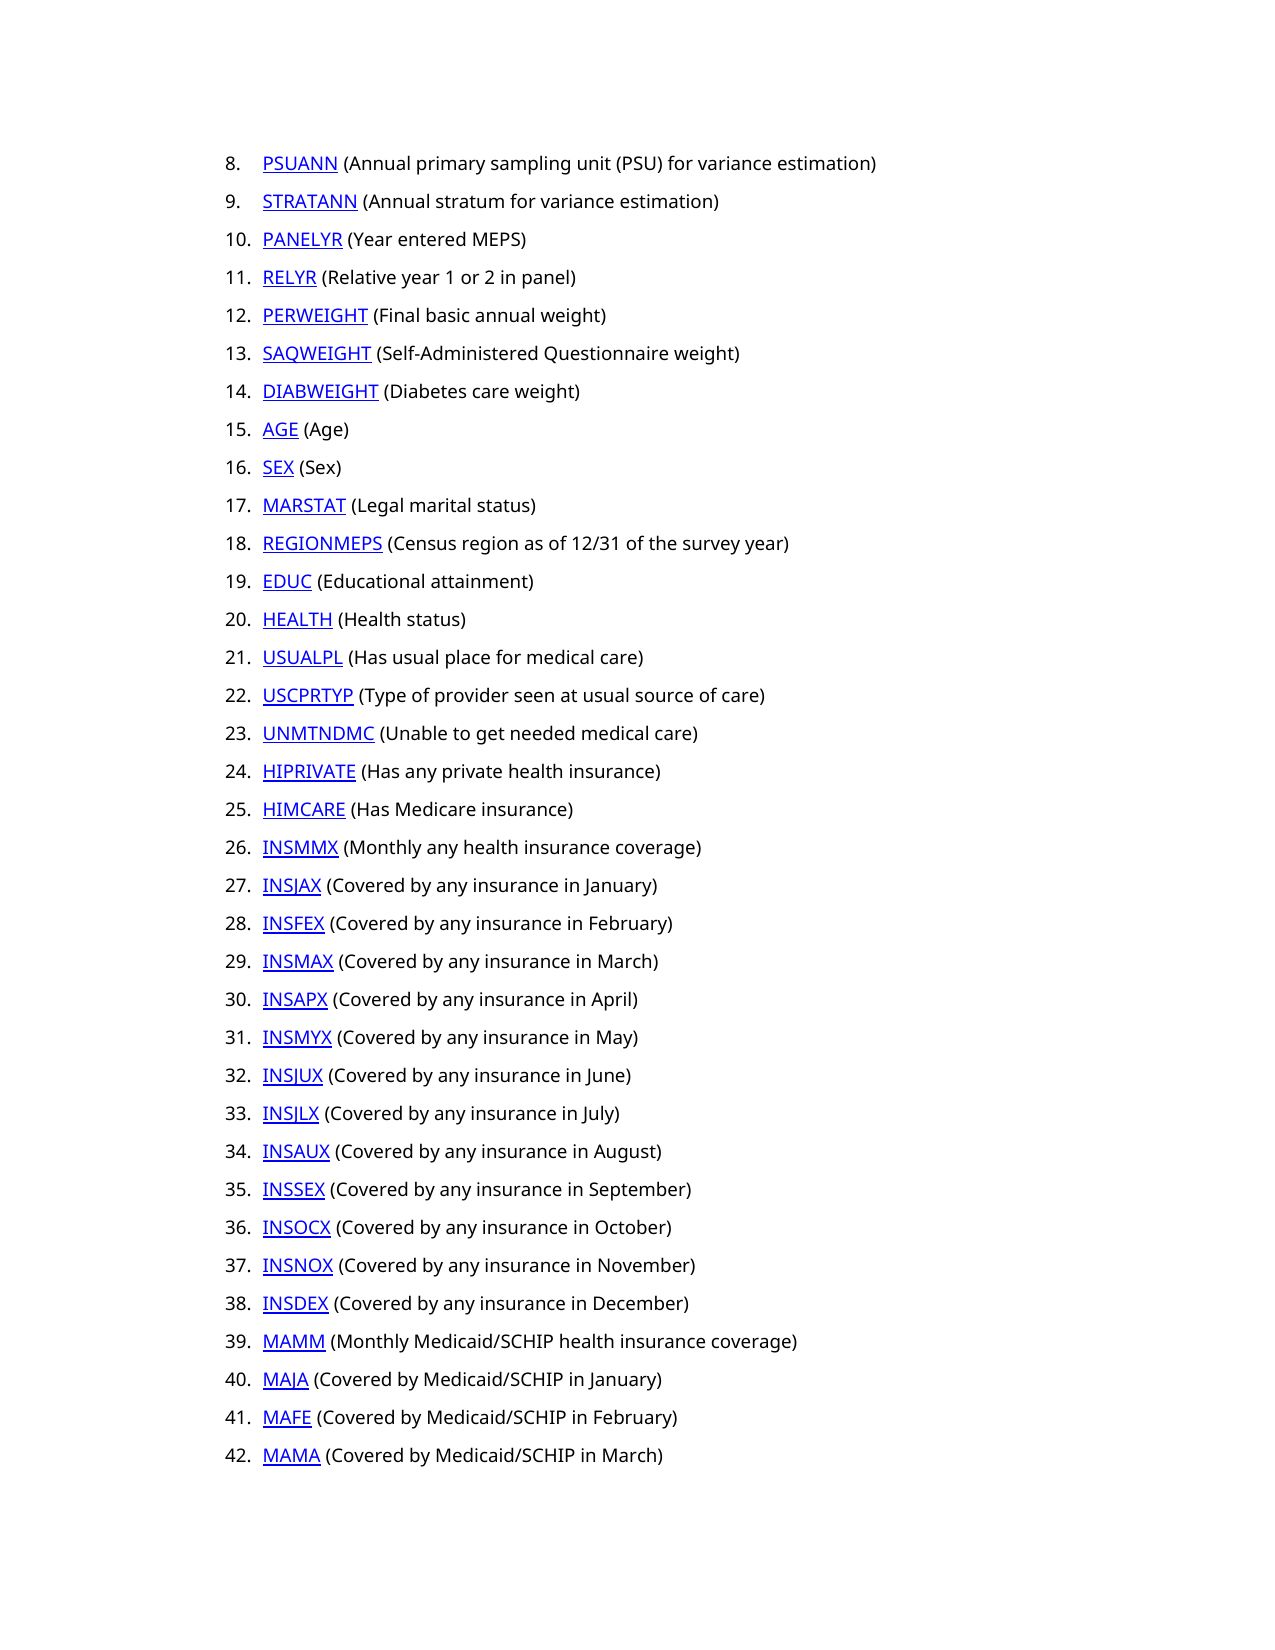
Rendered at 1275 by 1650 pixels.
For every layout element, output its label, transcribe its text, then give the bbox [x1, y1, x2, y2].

list INSFEX (Covered by any insurance in February) [225, 910, 1087, 936]
list DIABWEIGHT (Diabetes care weight) [225, 378, 1087, 404]
list INSSEX (Covered by any insurance in September) [225, 1177, 1087, 1202]
list MAJA (Covered by Medicaid/SCHIP in January) [225, 1367, 1087, 1392]
list INSOCX (Covered by any insurance in October) [225, 1214, 1087, 1240]
list USCPRTYP (Type of provider seen at usual source of care) [225, 682, 1087, 708]
list INSAPX (Covered by any insurance in April) [225, 986, 1087, 1012]
list INSNOX (Covered by any insurance in November) [225, 1253, 1087, 1278]
list STRATANN (Annual stratum for variance estimation) [225, 188, 1087, 213]
list SEX (Sex) [225, 454, 1087, 480]
list REGIONMEPS (Census region as of 12/31 of the survey year) [225, 530, 1087, 556]
list MAMA (Covered by Medicaid/SCHIP in March) [225, 1443, 1087, 1468]
list USUALPL (Has usual place for medical care) [225, 644, 1087, 670]
list HIPRIVATE (Has any private health insurance) [225, 758, 1087, 784]
list INSJUX (Covered by any insurance in June) [225, 1062, 1087, 1088]
list INSJLX (Covered by any insurance in July) [225, 1101, 1087, 1126]
list INSDEX (Covered by any insurance in December) [225, 1291, 1087, 1316]
list INSAUX (Covered by any insurance in August) [225, 1138, 1087, 1164]
list MAMM (Monthly Medicaid/SCHIP health insurance coverage) [225, 1329, 1087, 1354]
list INSMAX (Covered by any insurance in March) [225, 948, 1087, 974]
list HEALTH (Health status) [225, 606, 1087, 632]
list UNMTNDMC (Unable to get needed medical care) [225, 720, 1087, 746]
list PERWEIGHT (Final basic annual weight) [225, 302, 1087, 328]
list MARSTAT (Legal marital status) [225, 492, 1087, 518]
list SAQWEIGHT (Self-Administered Questionnaire weight) [225, 340, 1087, 366]
list MAFE (Covered by Medicaid/SCHIP in February) [225, 1405, 1087, 1430]
list HIMCARE (Has Medicare insurance) [225, 796, 1087, 822]
list INSMYX (Covered by any insurance in May) [225, 1024, 1087, 1050]
list RELYR (Relative year 1 or 2 in panel) [225, 264, 1087, 289]
list EDUC (Educational attainment) [225, 568, 1087, 594]
list AGE (Age) [225, 416, 1087, 442]
list PSUANN (Annual primary sampling unit (PSU) for variance estimation) [225, 150, 1087, 176]
list INSJAX (Covered by any insurance in January) [225, 872, 1087, 898]
list PANELYR (Year entered MEPS) [225, 226, 1087, 252]
list INSMMX (Monthly any health insurance coverage) [225, 834, 1087, 860]
